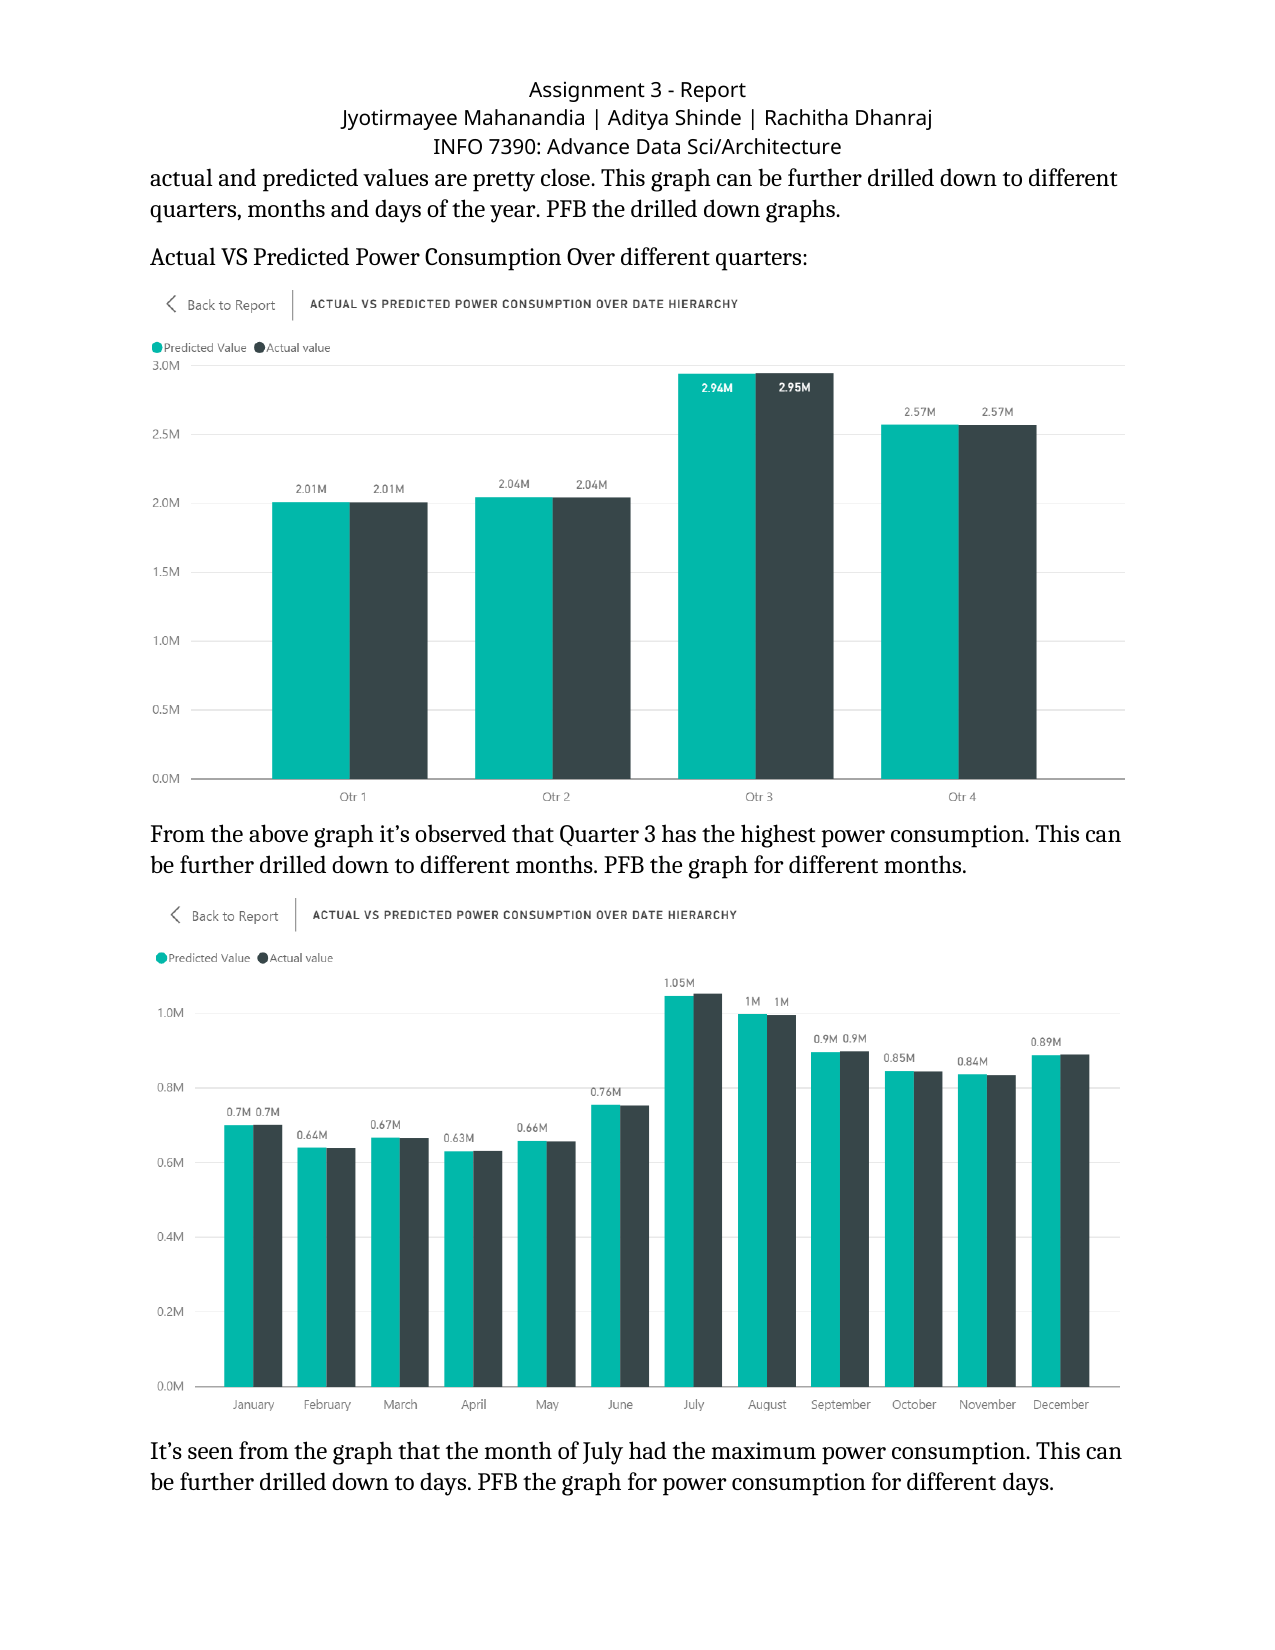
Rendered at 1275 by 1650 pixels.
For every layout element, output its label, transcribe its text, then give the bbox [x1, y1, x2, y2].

text It’s seen from the graph that the month of July had the maximum power consumption. This can be further drilled down to days. PFB the graph for power consumption for different days. [150, 1437, 1125, 1497]
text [150, 164, 1125, 224]
picture [150, 898, 1124, 1419]
picture [150, 290, 1125, 801]
text Actual VS Predicted Power Consumption Over different quarters: [150, 243, 1125, 272]
text From the above graph it’s observed that Quarter 3 has the highest power consumption. This can be further drilled down to different months. PFB the graph for different months. [150, 820, 1125, 879]
